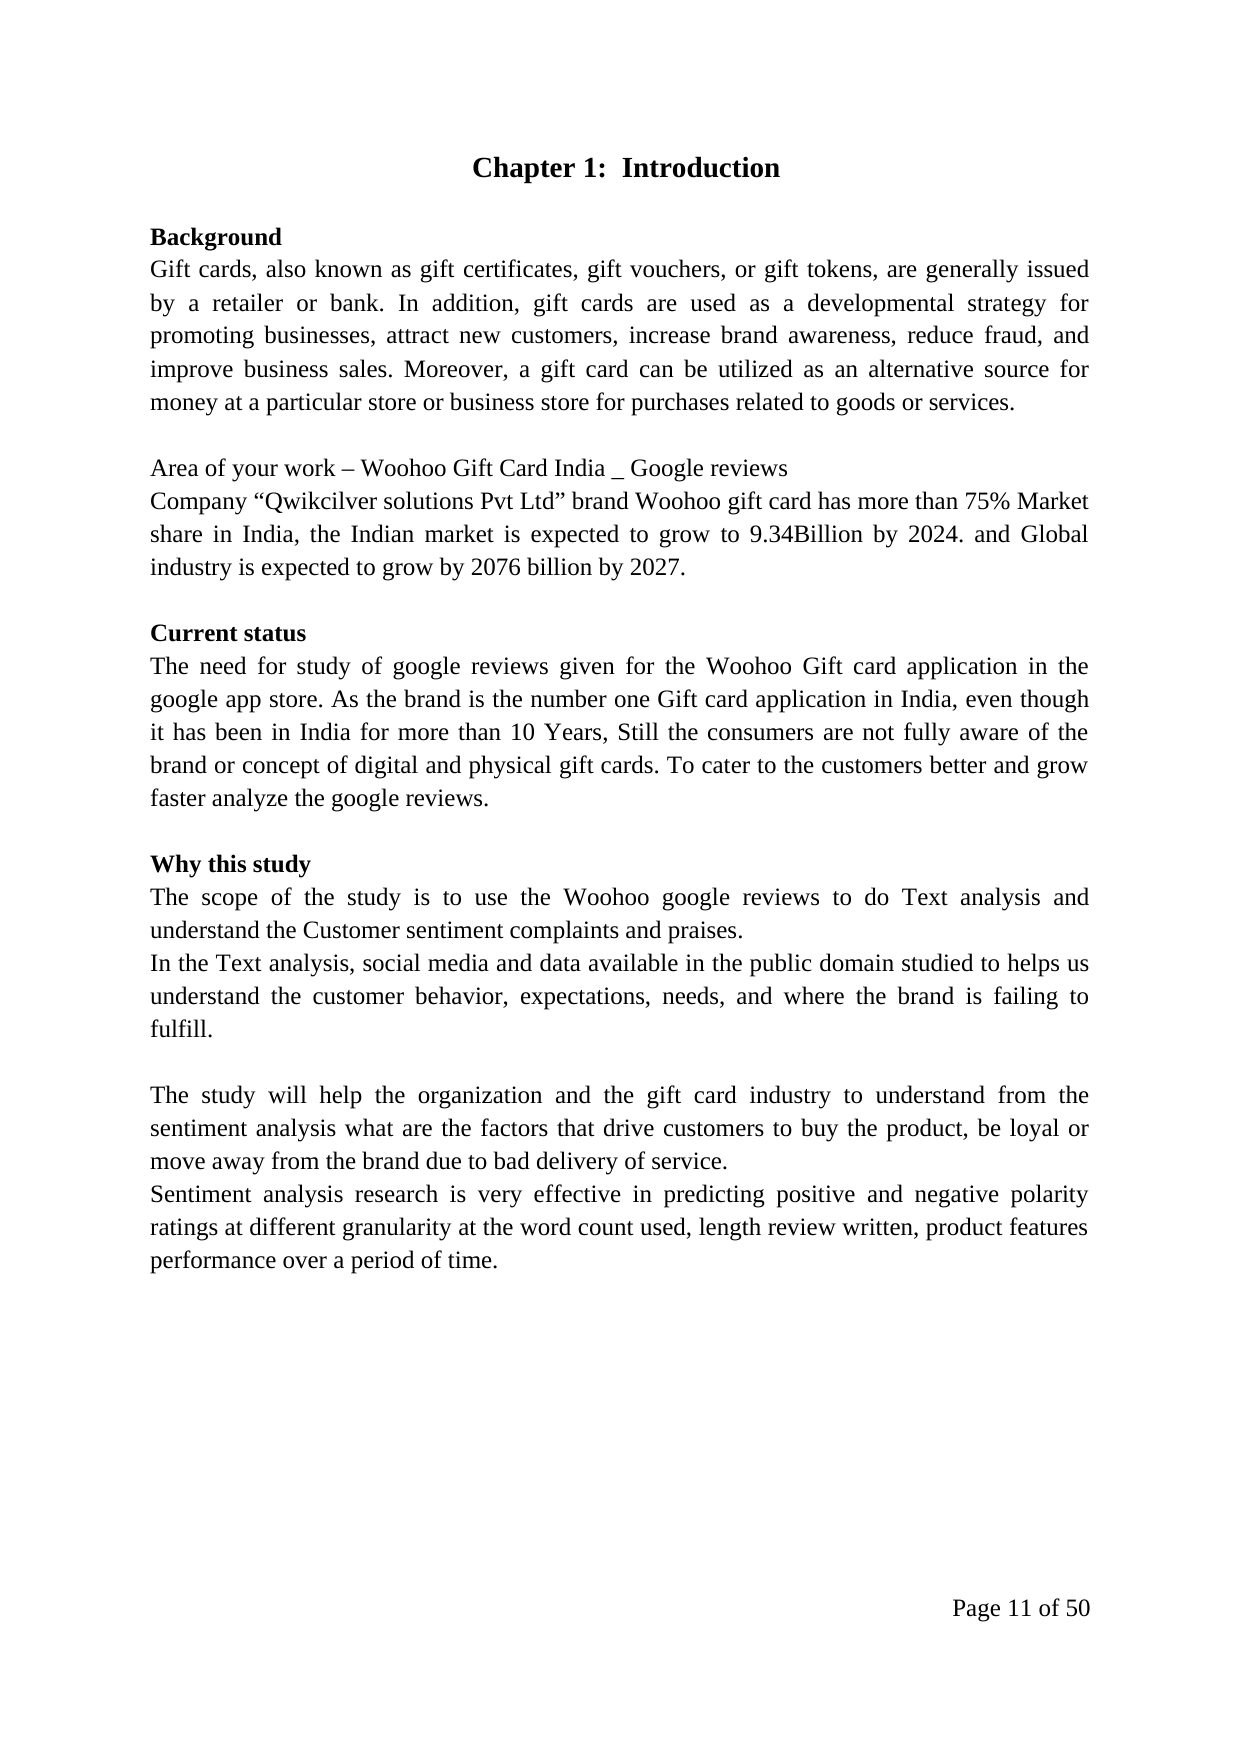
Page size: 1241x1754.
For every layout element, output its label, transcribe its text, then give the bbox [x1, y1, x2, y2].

subtitle Chapter 1: Introduction [150, 150, 1102, 183]
text Area of your work – Woohoo Gift Card India _ Google reviews [150, 453, 1090, 481]
text Gift cards, also known as gift certificates, gift vouchers, or gift tokens, are generally issued by a retailer or bank. In addition, gift cards are used as a developmental strategy for promoting businesses, attract new customers, increase brand awareness, reduce fraud, and improve business sales. Moreover, a gift card can be utilized as an alternative source for money at a particular store or business store for purchases related to goods or services. [150, 254, 1090, 415]
text Background [150, 222, 1090, 250]
text In the Text analysis, social media and data available in the public domain studied to helps us understand the customer behavior, expectations, needs, and where the brand is failing to fulfill. [150, 948, 1090, 1043]
text Current status [150, 618, 1090, 647]
text The study will help the organization and the gift card industry to understand from the sentiment analysis what are the factors that drive customers to buy the product, be loyal or move away from the brand due to bad delivery of service. [150, 1080, 1090, 1175]
text The need for study of google reviews given for the Woohoo Gift card application in the google app store. As the brand is the number one Gift card application in India, even though it has been in India for more than 10 Years, Still the consumers are not fully aware of the brand or concept of digital and physical gift cards. To cater to the customers better and grow faster analyze the google reviews. [150, 651, 1090, 812]
text The scope of the study is to use the Woohoo google reviews to do Text analysis and understand the Customer sentiment complaints and praises. [150, 882, 1090, 944]
text Why this study [150, 849, 1090, 878]
text Company “Qwikcilver solutions Pvt Ltd” brand Woohoo gift card has more than 75% Market share in India, the Indian market is expected to grow to 9.34Billion by 2024. and Global industry is expected to grow by 2076 billion by 2027. [150, 486, 1090, 581]
text Sentiment analysis research is very effective in predicting positive and negative polarity ratings at different granularity at the word count used, length review written, product features performance over a period of time. [150, 1179, 1090, 1274]
